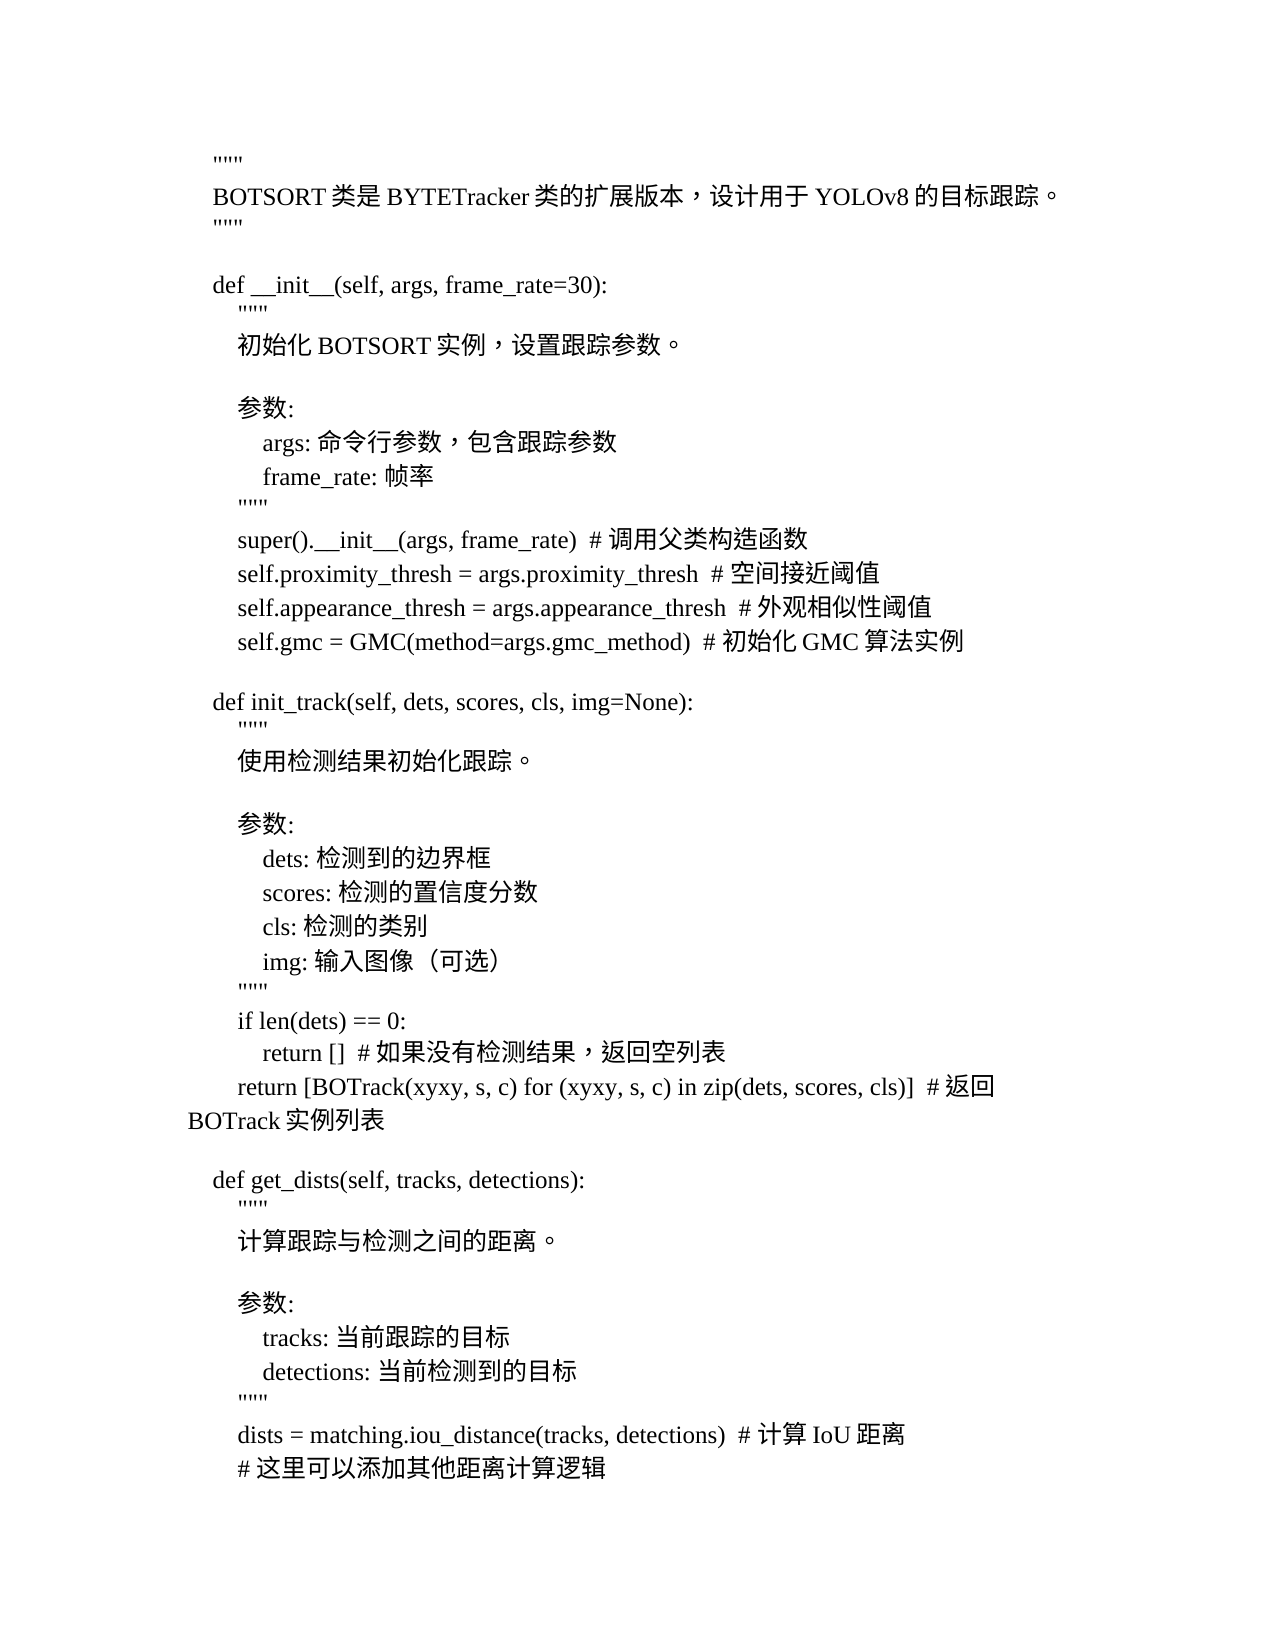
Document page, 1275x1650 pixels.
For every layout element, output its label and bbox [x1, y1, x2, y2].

text [187, 150, 1087, 1485]
